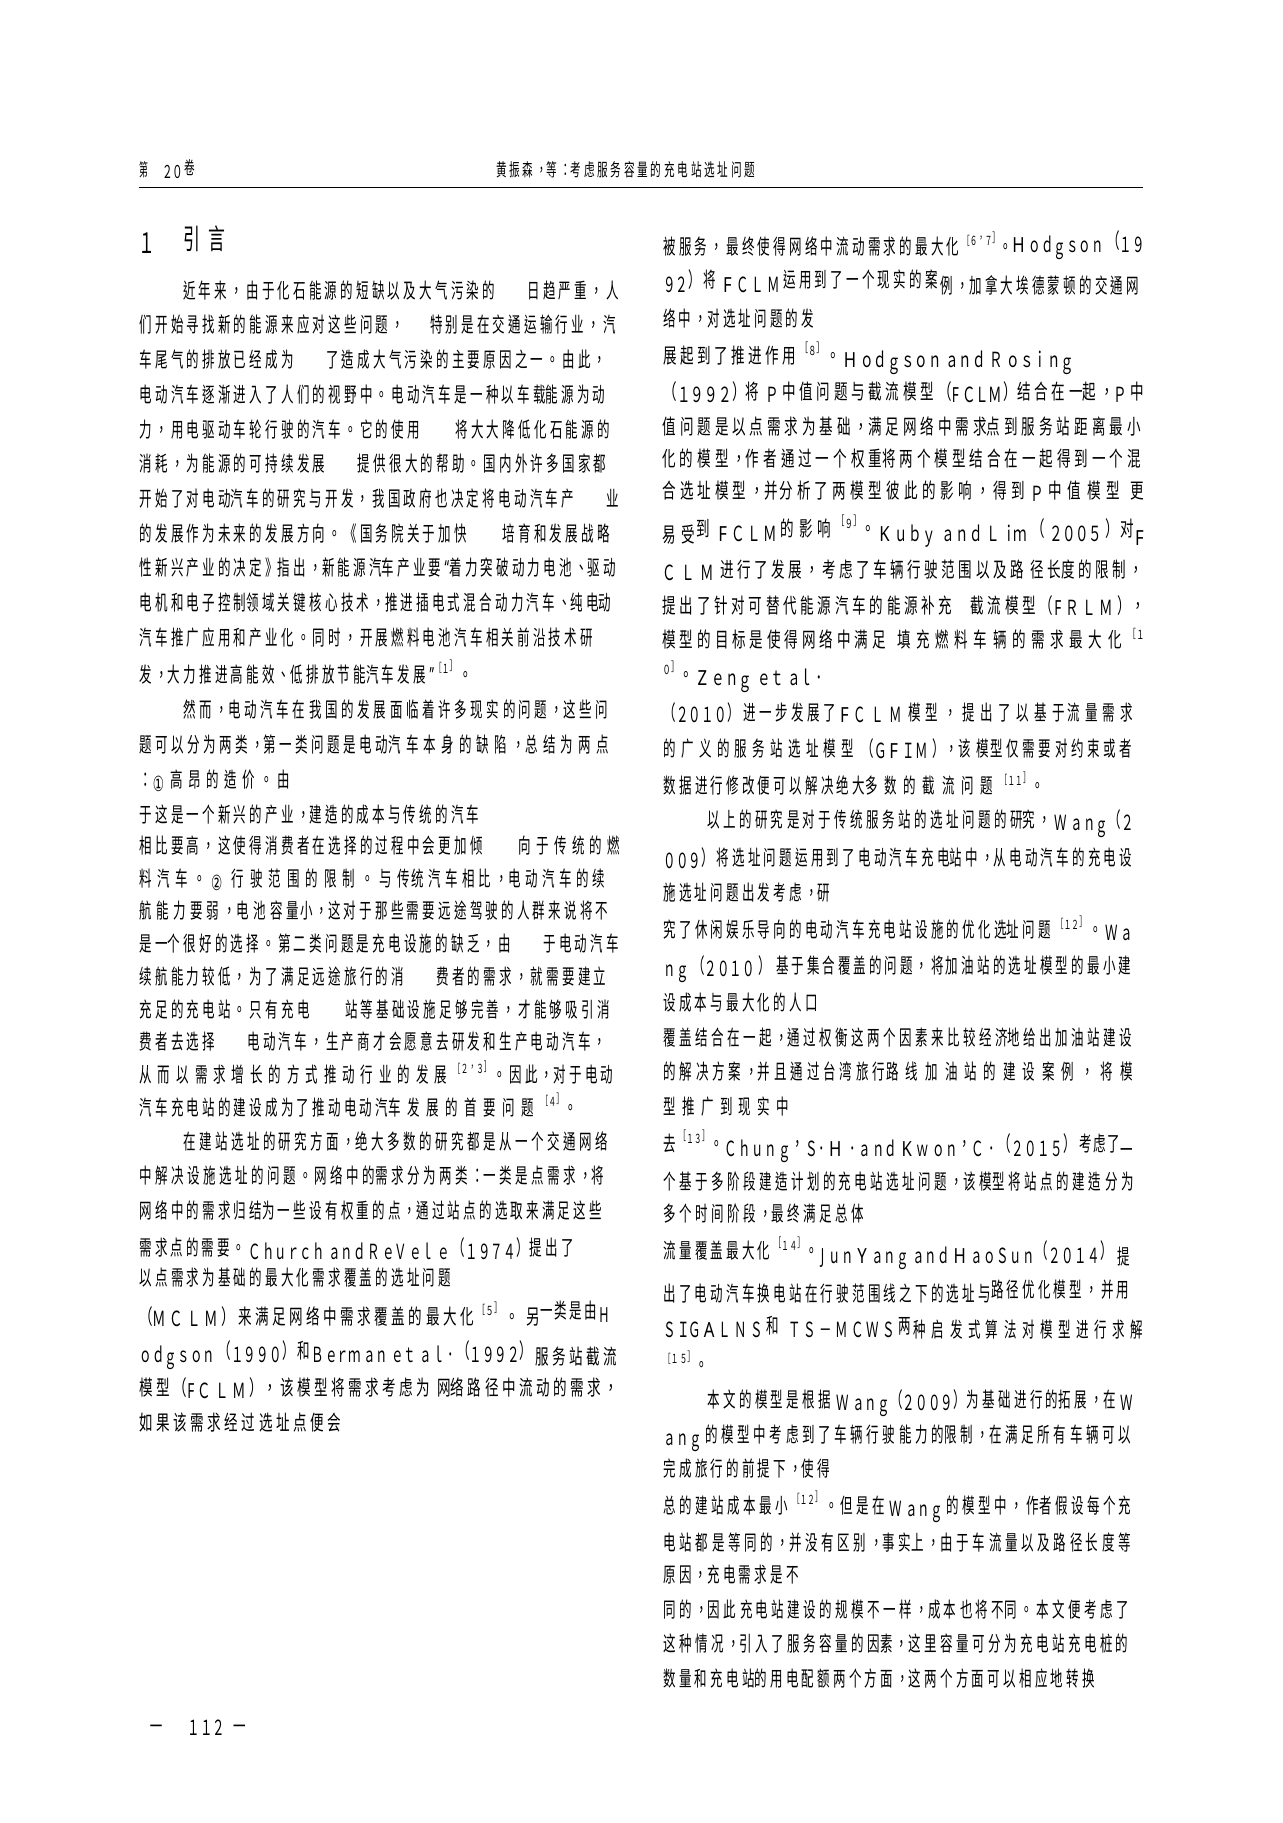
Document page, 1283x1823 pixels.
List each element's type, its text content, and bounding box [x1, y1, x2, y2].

text （２０１０） 进 一 步 发 展 了 F Ｃ Ｌ Ｍ 模 型 ， 提 出 了 以 基 于流 量 需 求 的 广 义 的 服 务 站 选 址 模 型 （Ｇ F ＩＭ ），该 模型 仅 需 要 对 约 束 或 者 数 据 进 行 修 改 便 可 以 解 决 绝 大多 数 的 截 流 问 题 ［１１］。 [663, 698, 1133, 800]
text 去 ［１３］。 Ｃ ｈｕｎｇ，Ｓ ． H ．ａｎｄ K ｗ ｏｎ，Ｃ ．（２０１５） 考 虑 了一 个 基 于 多 阶 段 建 造 计 划 的 充 电 站 选 址 问 题 ，该 模型 将 站 点 的 建 造 分 为 多 个 时 间 阶 段 ，最 终 满 足 总 体 [663, 1127, 1133, 1228]
text 以 点 需 求 为 基 础 的 最 大 化 需 求 覆 盖 的 选 址 问 题 [139, 1267, 624, 1290]
text （Ｍ Ｃ Ｌ Ｍ ） 来 满 足 网 络 中 需 求 覆 盖 的 最 大 化 ［５］ 。 另一 类 是 由 H ｏｄｇｓｏｎ （１９９０） 和 Ｂ ｅｒｍ ａｎ ｅｔ ａｌ．（１９９２） 服 务 站 截 流 模 型 （F Ｃ Ｌ Ｍ ）， 该 模 型 将 需 求 考 虑 为 网络 路 径 中 流 动 的 需 求 ，如 果 该 需 求 经 过 选 址 点 便 会 [139, 1296, 620, 1436]
text 流 量 覆 盖 最 大 化 ［１ ４］。 Jｕｎ Y ａｎｇ ａｎｄ H ａｏＳｕｎ（２０１４） 提 出 了 电 动 汽 车 换 电 站 在 行 驶 范 围 线 之 下 的 选 址 与路 径 优 化 模 型 ， 并 用 Ｓ ＩＧ A Ｌ Ｎ Ｓ 和 Ｔ Ｓ － Ｍ Ｃ Ｗ Ｓ 两 种 启 发 式 算 法 对 模 型 进 行 求 解 ［１ ５］。 [663, 1234, 1145, 1378]
text 相 比 要 高 ， 这 使 得 消 费 者 在 选 择 的 过 程 中 会 更 加 倾 向 于 传 统 的 燃 料 汽 车 。 ② 行 驶 范 围 的 限 制 。 与 传统 汽 车 相 比 ，电 动 汽 车 的 续 航 能 力 要 弱 ，电 池 容 量小 ，这 对 于 那 些 需 要 远 途 驾 驶 的 人 群 来 说 将 不 是 一个 很 好 的 选 择 。 第 二 类 问 题 是 充 电 设 施 的 缺 乏 ， 由 于 电 动 汽 车 续 航 能 力 较 低 ， 为 了 满 足 远 途 旅 行 的 消 费 者 的 需 求 ， 就 需 要 建 立 充 足 的 充 电 站 。 只 有 充 电 站 等 基 础 设 施 足 够 完 善 ， 才 能 够 吸 引 消 费 者 去 选 择 电 动 汽 车 ， 生 产 商 才 会 愿 意 去 研 发 和 生 产 电 动 汽 车 ， 从 而 以 需 求 增 长 的 方 式 推 动 行 业 的 发 展 ［２，３］ 。 因 此 ，对 于 电 动 汽 车 充 电 站 的 建 设 成 为 了 推 动 电 动 汽车 发 展 的 首 要 问 题 ［４］。 [139, 827, 620, 1122]
text — １１２ — [149, 1709, 1157, 1741]
text 本 文 的 模 型 是 根 据 Ｗ ａｎｇ（２００９）为 基 础 进 行 的拓 展 ，在 Ｗ ａｎｇ 的 模 型 中 考 虑 到 了 车 辆 行 驶 能 力 的限 制 ，在 满 足 所 有 车 辆 可 以 完 成 旅 行 的 前 提 下 ，使 得 [663, 1385, 1133, 1482]
text 需 求 点 的 需 要 。 Ｃ ｈｕｒｃｈ ａｎｄ Ｒ ｅＶ ｅｌ ｅ （１９７４）提 出 了 [139, 1231, 624, 1267]
text 然 而 ，电 动 汽 车 在 我 国 的 发 展 面 临 着 许 多 现 实的 问 题 ，这 些 问 题 可 以 分 为 两 类 ，第 一 类 问 题 是 电 动汽 车 本 身 的 缺 陷 ，总 结 为 两 点 ：① 高 昂 的 造 价 。 由 [139, 695, 609, 798]
text （１９９２）将 Ｐ 中 值 问 题 与 截 流 模 型 （F Ｃ Ｌ Ｍ ）结 合 在 一起 ，Ｐ 中 值 问 题 是 以 点 需 求 为 基 础 ，满 足 网 络 中 需 求点 到 服 务 站 距 离 最 小 化 的 模 型 ，作 者 通 过 一 个 权 重将 两 个 模 型 结 合 在 一 起 得 到 一 个 混 合 选 址 模 型 ，并分 析 了 两 模 型 彼 此 的 影 响 ， 得 到 Ｐ 中 值 模 型 更 易 受到 F Ｃ Ｌ Ｍ 的 影 响 ［９］。 K ｕｂｙ ａｎｄ Ｌ ｉｍ （ ２００５ ） 对 F Ｃ Ｌ Ｍ 进 行 了 发 展 ， 考 虑 了 车 辆 行 驶 范 围 以 及 路 径 长度 的 限 制 ， 提 出 了 针 对 可 替 代 能 源 汽 车 的 能 源 补 充 截 流 模 型 （F Ｒ Ｌ Ｍ ）， 模 型 的 目 标 是 使 得 网 络 中 满 足 填 充 燃 料 车 辆 的 需 求 最 大 化 ［１０］。 Z ｅｎｇ ｅｔ ａｌ． [662, 377, 1144, 693]
text 在 建 站 选 址 的 研 究 方 面 ，绝 大 多 数 的 研 究 都 是从 一 个 交 通 网 络 中 解 决 设 施 选 址 的 问 题 。 网 络 中 的需 求 分 为 两 类 ：一 类 是 点 需 求 ，将 网 络 中 的 需 求 归 结为 一 些 设 有 权 重 的 点 ，通 过 站 点 的 选 取 来 满 足 这 些 [139, 1127, 609, 1225]
text 究 了 休 闲 娱 乐 导 向 的 电 动 汽 车 充 电 站 设 施 的 优 化 选址 问 题 ［１２］ 。 Ｗ ａｎｇ （２０１０ ） 基 于 集 合 覆 盖 的 问 题 ， 将加 油 站 的 选 址 模 型 的 最 小 建 设 成 本 与 最 大 化 的 人 口 [663, 913, 1133, 1017]
text 同 的 ，因 此 充 电 站 建 设 的 规 模 不 一 样 ，成 本 也 将 不同 。 本 文 便 考 虑 了 这 种 情 况 ，引 入 了 服 务 容 量 的 因素 ，这 里 容 量 可 分 为 充 电 站 充 电 桩 的 数 量 和 充 电 站的 用 电 配 额 两 个 方 面 ，这 两 个 方 面 可 以 相 应 地 转 换 [663, 1595, 1133, 1693]
text 以 上 的 研 究 是 对 于 传 统 服 务 站 的 选 址 问 题 的 研究 ，Ｗ ａｎｇ（２００９） 将 选 址 问 题 运 用 到 了 电 动 汽 车 充 电站 中 ，从 电 动 汽 车 的 充 电 设 施 选 址 问 题 出 发 考 虑 ，研 [663, 806, 1133, 907]
text 展 起 到 了 推 进 作 用 ［８］ 。 H ｏｄｇｓｏｎ ａｎｄ Ｒ ｏｓｉｎｇ [663, 339, 1157, 375]
text 于 这 是 一 个 新 兴 的 产 业 ，建 造 的 成 本 与 传 统 的 汽 车 [139, 805, 624, 827]
text 近 年 来 ， 由 于 化 石 能 源 的 短 缺 以 及 大 气 污 染 的 日 趋 严 重 ， 人 们 开 始 寻 找 新 的 能 源 来 应 对 这 些 问 题 ， 特 别 是 在 交 通 运 输 行 业 ， 汽 车 尾 气 的 排 放 已 经 成 为 了 造 成 大 气 污 染 的 主 要 原 因 之 一 。 由 此 ， 电 动 汽 车 逐 渐 进 入 了 人 们 的 视 野 中 。 电 动 汽 车 是 一 种 以 车 载能 源 为 动 力 ， 用 电 驱 动 车 轮 行 驶 的 汽 车 。 它 的 使 用 将 大 大 降 低 化 石 能 源 的 消 耗 ， 为 能 源 的 可 持 续 发 展 提 供 很 大 的 帮 助 。 国 内 外 许 多 国 家 都 开 始 了 对 电 动汽 车 的 研 究 与 开 发 ， 我 国 政 府 也 决 定 将 电 动 汽 车 产 业 的 发 展 作 为 未 来 的 发 展 方 向 。 《 国 务 院 关 于 加 快 培 育 和 发 展 战 略 性 新 兴 产 业 的 决 定 》指 出 ，新 能 源 汽车 产 业 要 “着 力 突 破 动 力 电 池 、驱 动 电 机 和 电 子 控 制领 域 关 键 核 心 技 术 ，推 进 插 电 式 混 合 动 力 汽 车 、纯 电动 汽 车 推 广 应 用 和 产 业 化 。 同 时 ， 开 展 燃 料 电 池 汽 车 相 关 前 沿 技 术 研 发 ，大 力 推 进 高 能 效 、低 排 放 节 能汽 车 发 展 ”［１］ 。 [139, 276, 620, 688]
text 总 的 建 站 成 本 最 小 ［１２］ 。 但 是 在 Ｗ ａｎｇ 的 模 型 中 ， 作者 假 设 每 个 充 电 站 都 是 等 同 的 ，并 没 有 区 别 ，事 实上 ，由 于 车 流 量 以 及 路 径 长 度 等 原 因 ，充 电 需 求 是 不 [663, 1488, 1133, 1589]
subtitle １ 引 言 [139, 219, 624, 262]
text 被 服 务 ， 最 终 使 得 网 络 中 流 动 需 求 的 最 大 化 ［６，７］。H ｏｄｇｓｏｎ （１９９２） 将 F Ｃ Ｌ Ｍ 运 用 到 了 一 个 现 实 的 案 例 ，加 拿 大 埃 德 蒙 顿 的 交 通 网 络 中 ，对 选 址 问 题 的 发 [663, 226, 1145, 332]
text 覆 盖 结 合 在 一 起 ，通 过 权 衡 这 两 个 因 素 来 比 较 经 济地 给 出 加 油 站 建 设 的 解 决 方 案 ，并 且 通 过 台 湾 旅 行路 线 加 油 站 的 建 设 案 例 ， 将 模 型 推 广 到 现 实 中 [663, 1023, 1133, 1121]
